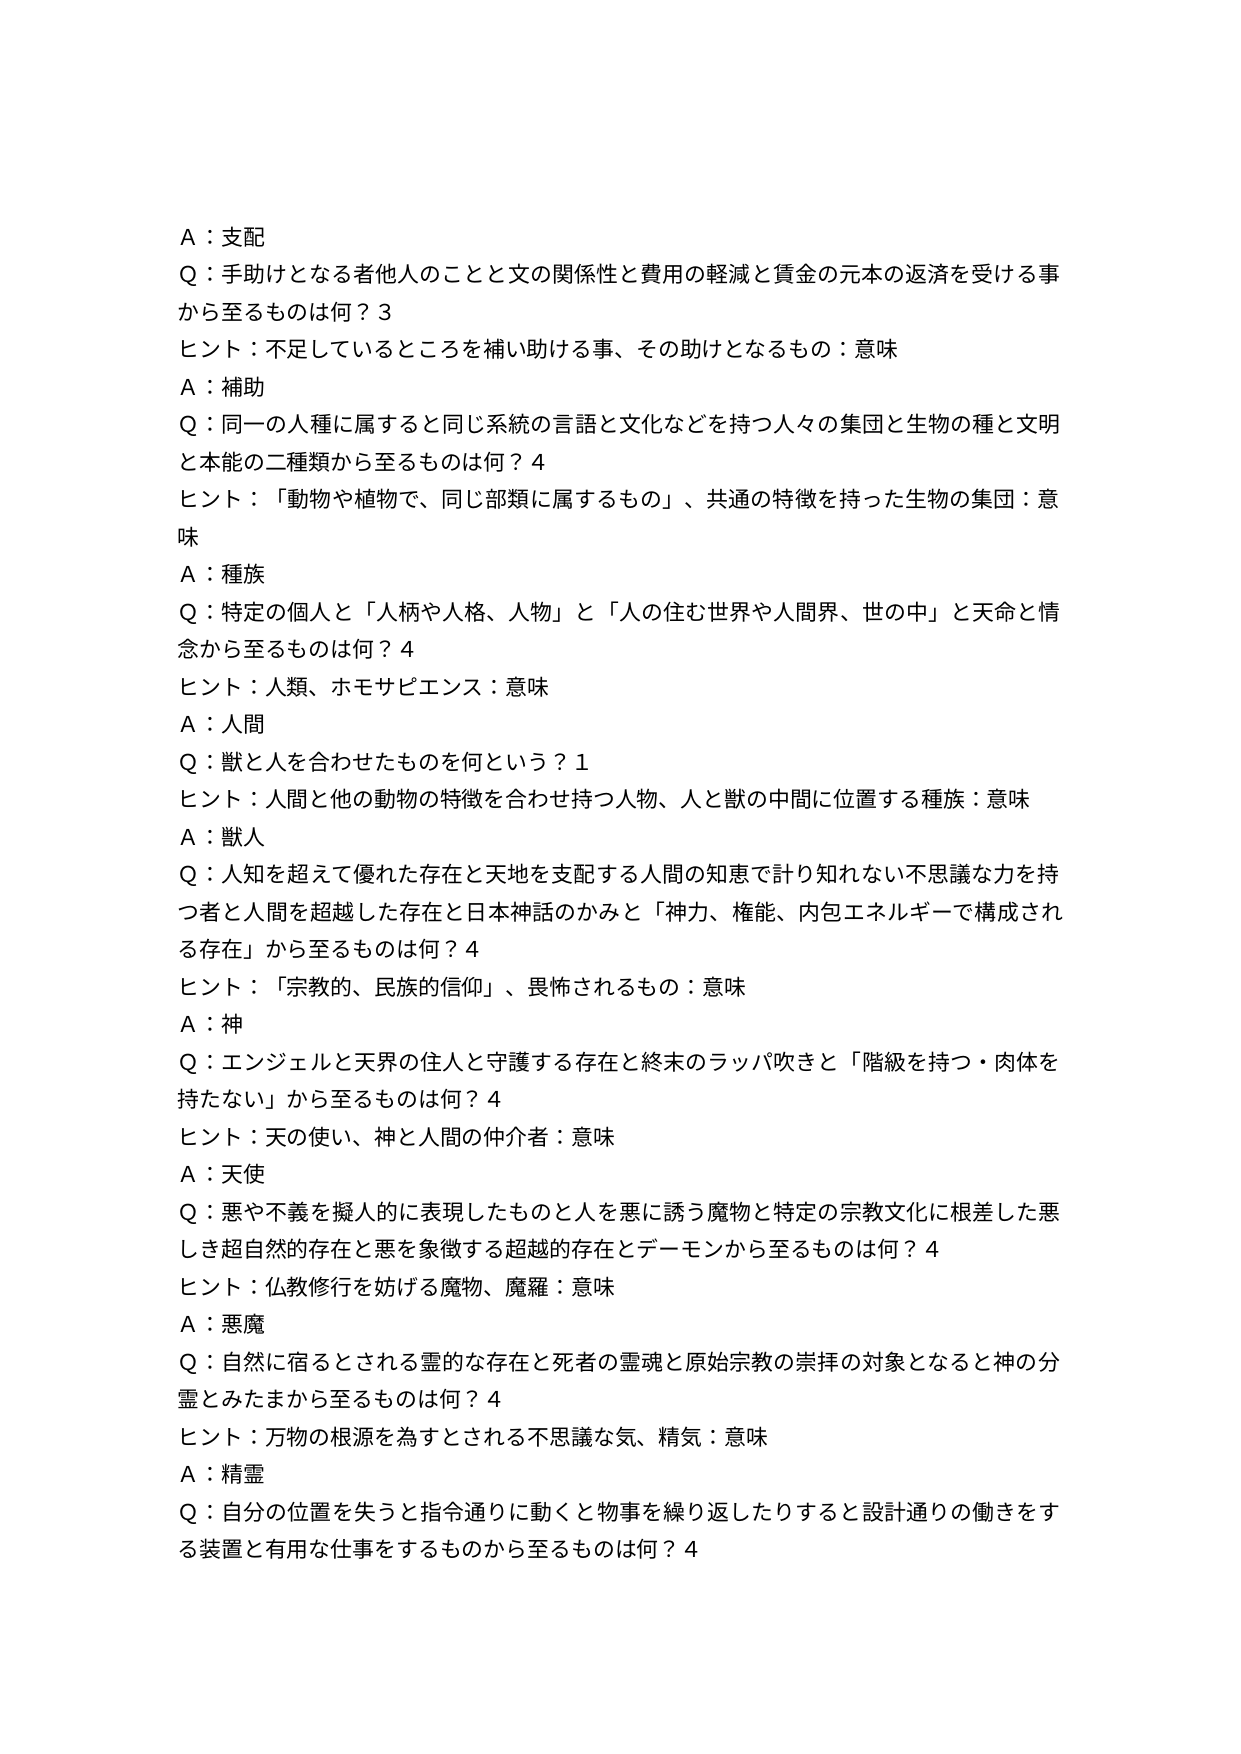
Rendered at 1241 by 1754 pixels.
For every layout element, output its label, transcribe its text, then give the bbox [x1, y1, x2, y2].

text Ａ：獣人 [177, 817, 1063, 854]
text ヒント：「宗教的、民族的信仰」、畏怖されるもの：意味 [177, 967, 1063, 1004]
text Ａ：人間 [177, 704, 1063, 742]
text Ｑ：特定の個人と「人柄や人格、人物」と「人の住む世界や人間界、世の中」と天命と情念から至るものは何？４ [177, 592, 1063, 667]
text Ｑ：獣と人を合わせたものを何という？１ [177, 742, 1063, 779]
text Ａ：天使 [177, 1154, 1063, 1192]
text Ｑ：同一の人種に属すると同じ系統の言語と文化などを持つ人々の集団と生物の種と文明と本能の二種類から至るものは何？４ [177, 404, 1063, 479]
text ヒント：不足しているところを補い助ける事、その助けとなるもの：意味 [177, 329, 1063, 367]
text Ｑ：自然に宿るとされる霊的な存在と死者の霊魂と原始宗教の崇拝の対象となると神の分霊とみたまから至るものは何？４ [177, 1342, 1063, 1417]
text ヒント：人類、ホモサピエンス：意味 [177, 667, 1063, 704]
text Ａ：種族 [177, 554, 1063, 592]
text ヒント：「動物や植物で、同じ部類に属するもの」、共通の特徴を持った生物の集団：意味 [177, 479, 1063, 554]
text Ｑ：手助けとなる者他人のことと文の関係性と費用の軽減と賃金の元本の返済を受ける事から至るものは何？３ [177, 254, 1063, 329]
text ヒント：天の使い、神と人間の仲介者：意味 [177, 1117, 1063, 1154]
text Ｑ：悪や不義を擬人的に表現したものと人を悪に誘う魔物と特定の宗教文化に根差した悪しき超自然的存在と悪を象徴する超越的存在とデーモンから至るものは何？４ [177, 1192, 1063, 1267]
text Ｑ：人知を超えて優れた存在と天地を支配する人間の知恵で計り知れない不思議な力を持つ者と人間を超越した存在と日本神話のかみと「神力、権能、内包エネルギーで構成される存在」から至るものは何？４ [177, 854, 1063, 967]
text Ａ：悪魔 [177, 1304, 1063, 1342]
text Ｑ：自分の位置を失うと指令通りに動くと物事を繰り返したりすると設計通りの働きをする装置と有用な仕事をするものから至るものは何？４ [177, 1492, 1063, 1567]
text Ａ：支配 [177, 217, 1063, 254]
text ヒント：万物の根源を為すとされる不思議な気、精気：意味 [177, 1417, 1063, 1454]
text Ｑ：エンジェルと天界の住人と守護する存在と終末のラッパ吹きと「階級を持つ・肉体を持たない」から至るものは何？４ [177, 1042, 1063, 1117]
text Ａ：神 [177, 1004, 1063, 1042]
text Ａ：精霊 [177, 1454, 1063, 1492]
text Ａ：補助 [177, 367, 1063, 404]
text ヒント：仏教修行を妨げる魔物、魔羅：意味 [177, 1267, 1063, 1304]
text ヒント：人間と他の動物の特徴を合わせ持つ人物、人と獣の中間に位置する種族：意味 [177, 779, 1063, 817]
